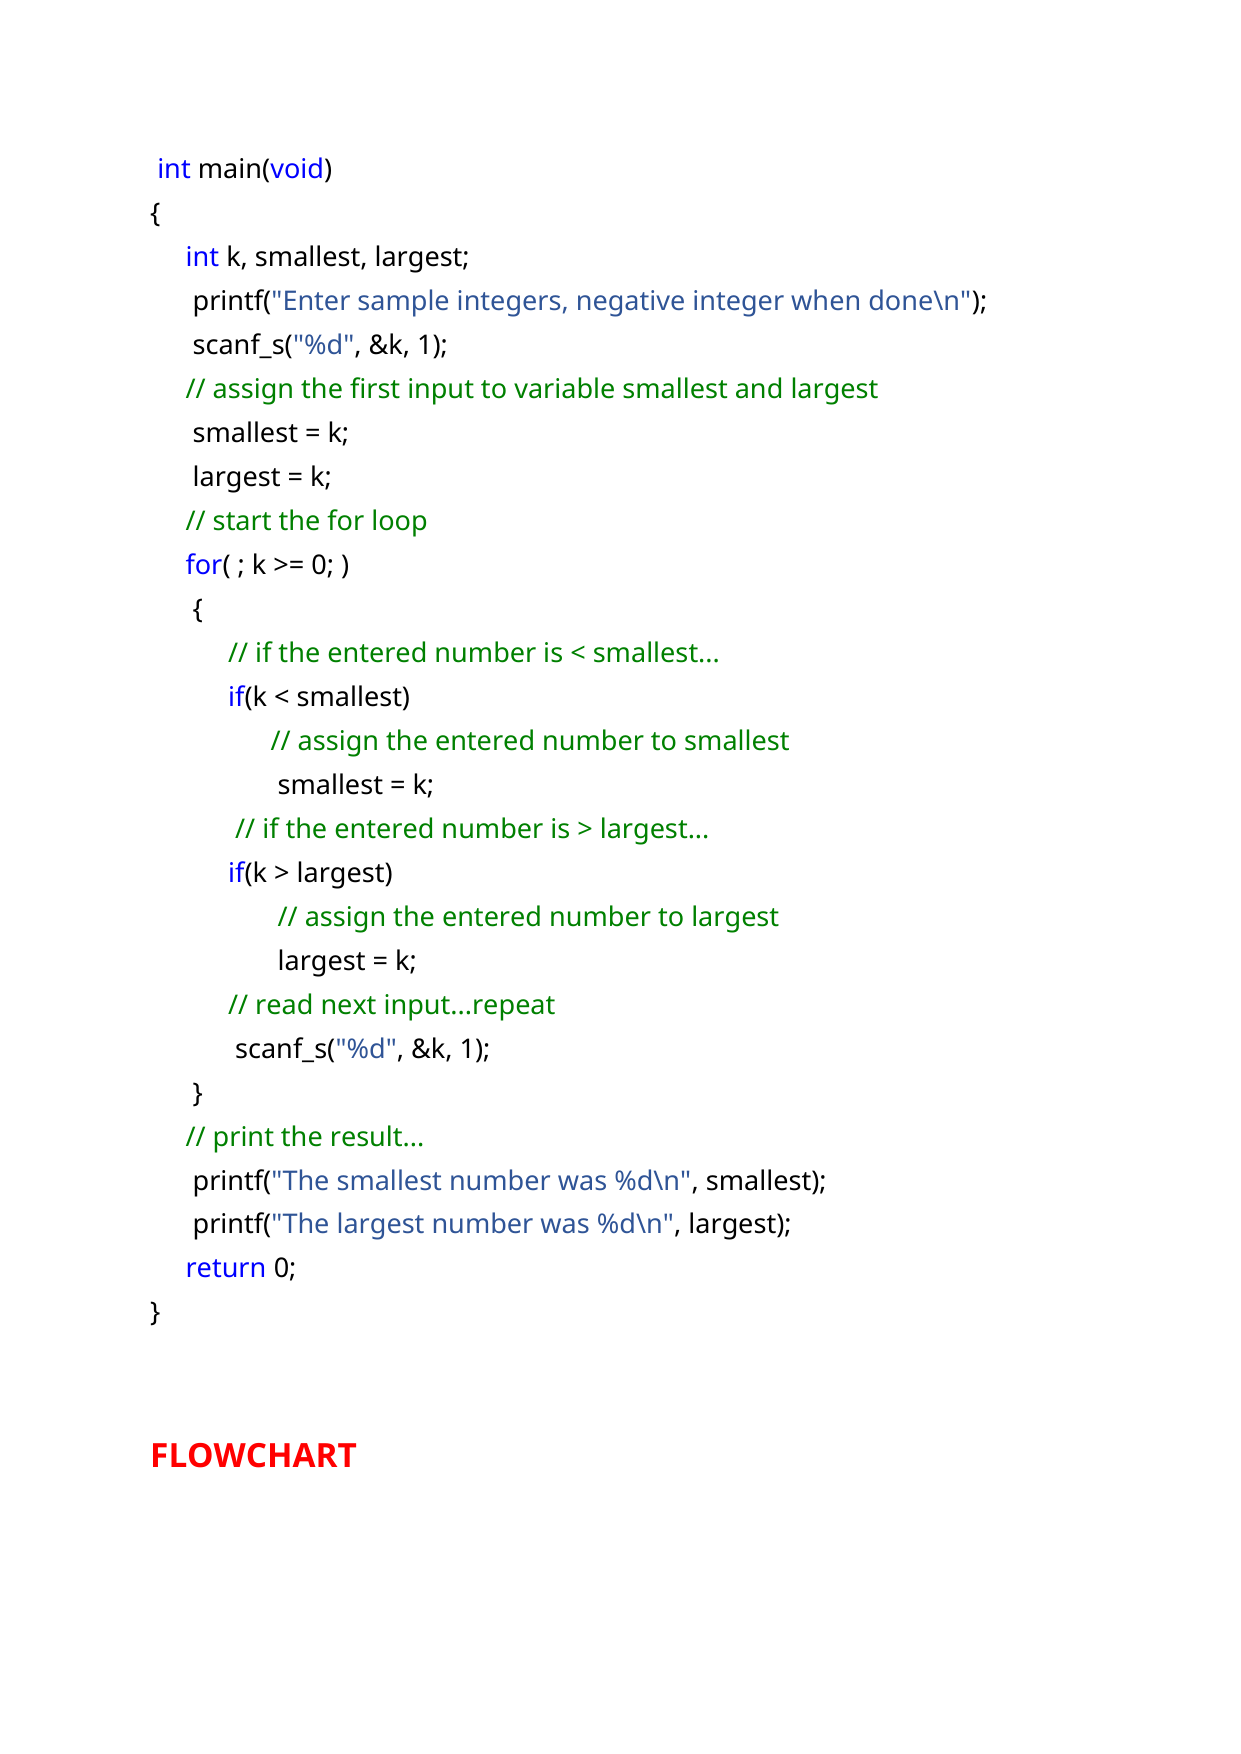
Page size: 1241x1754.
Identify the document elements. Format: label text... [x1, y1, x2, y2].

subtitle int main(void) [150, 150, 1090, 187]
subtitle { [150, 194, 1090, 231]
subtitle largest = k; [150, 458, 1090, 494]
text FLOWCHART [150, 1432, 1090, 1477]
subtitle return 0; [150, 1249, 1090, 1286]
subtitle if(k < smallest) [150, 677, 1090, 714]
subtitle smallest = k; [150, 765, 1090, 802]
subtitle if(k > largest) [150, 853, 1090, 890]
subtitle for( ; k >= 0; ) [150, 546, 1090, 582]
subtitle } [150, 1073, 1090, 1110]
subtitle } [150, 1293, 1090, 1330]
subtitle int k, smallest, largest; [150, 238, 1090, 275]
subtitle // assign the entered number to largest [150, 897, 1090, 934]
subtitle // if the entered number is > largest... [150, 809, 1090, 846]
subtitle largest = k; [150, 941, 1090, 978]
subtitle // print the result... [150, 1117, 1090, 1154]
subtitle scanf_s("%d", &k, 1); [150, 1029, 1090, 1066]
subtitle printf("The smallest number was %d\n", smallest); [150, 1161, 1090, 1198]
subtitle scanf_s("%d", &k, 1); [150, 326, 1090, 363]
subtitle // assign the first input to variable smallest and largest [150, 370, 1090, 407]
subtitle smallest = k; [150, 414, 1090, 451]
subtitle // start the for loop [150, 502, 1090, 538]
subtitle { [150, 589, 1090, 626]
subtitle // if the entered number is < smallest... [150, 633, 1090, 670]
subtitle // read next input...repeat [150, 985, 1090, 1022]
subtitle printf("Enter sample integers, negative integer when done\n"); [150, 282, 1090, 319]
subtitle printf("The largest number was %d\n", largest); [150, 1205, 1090, 1242]
subtitle // assign the entered number to smallest [150, 721, 1090, 758]
